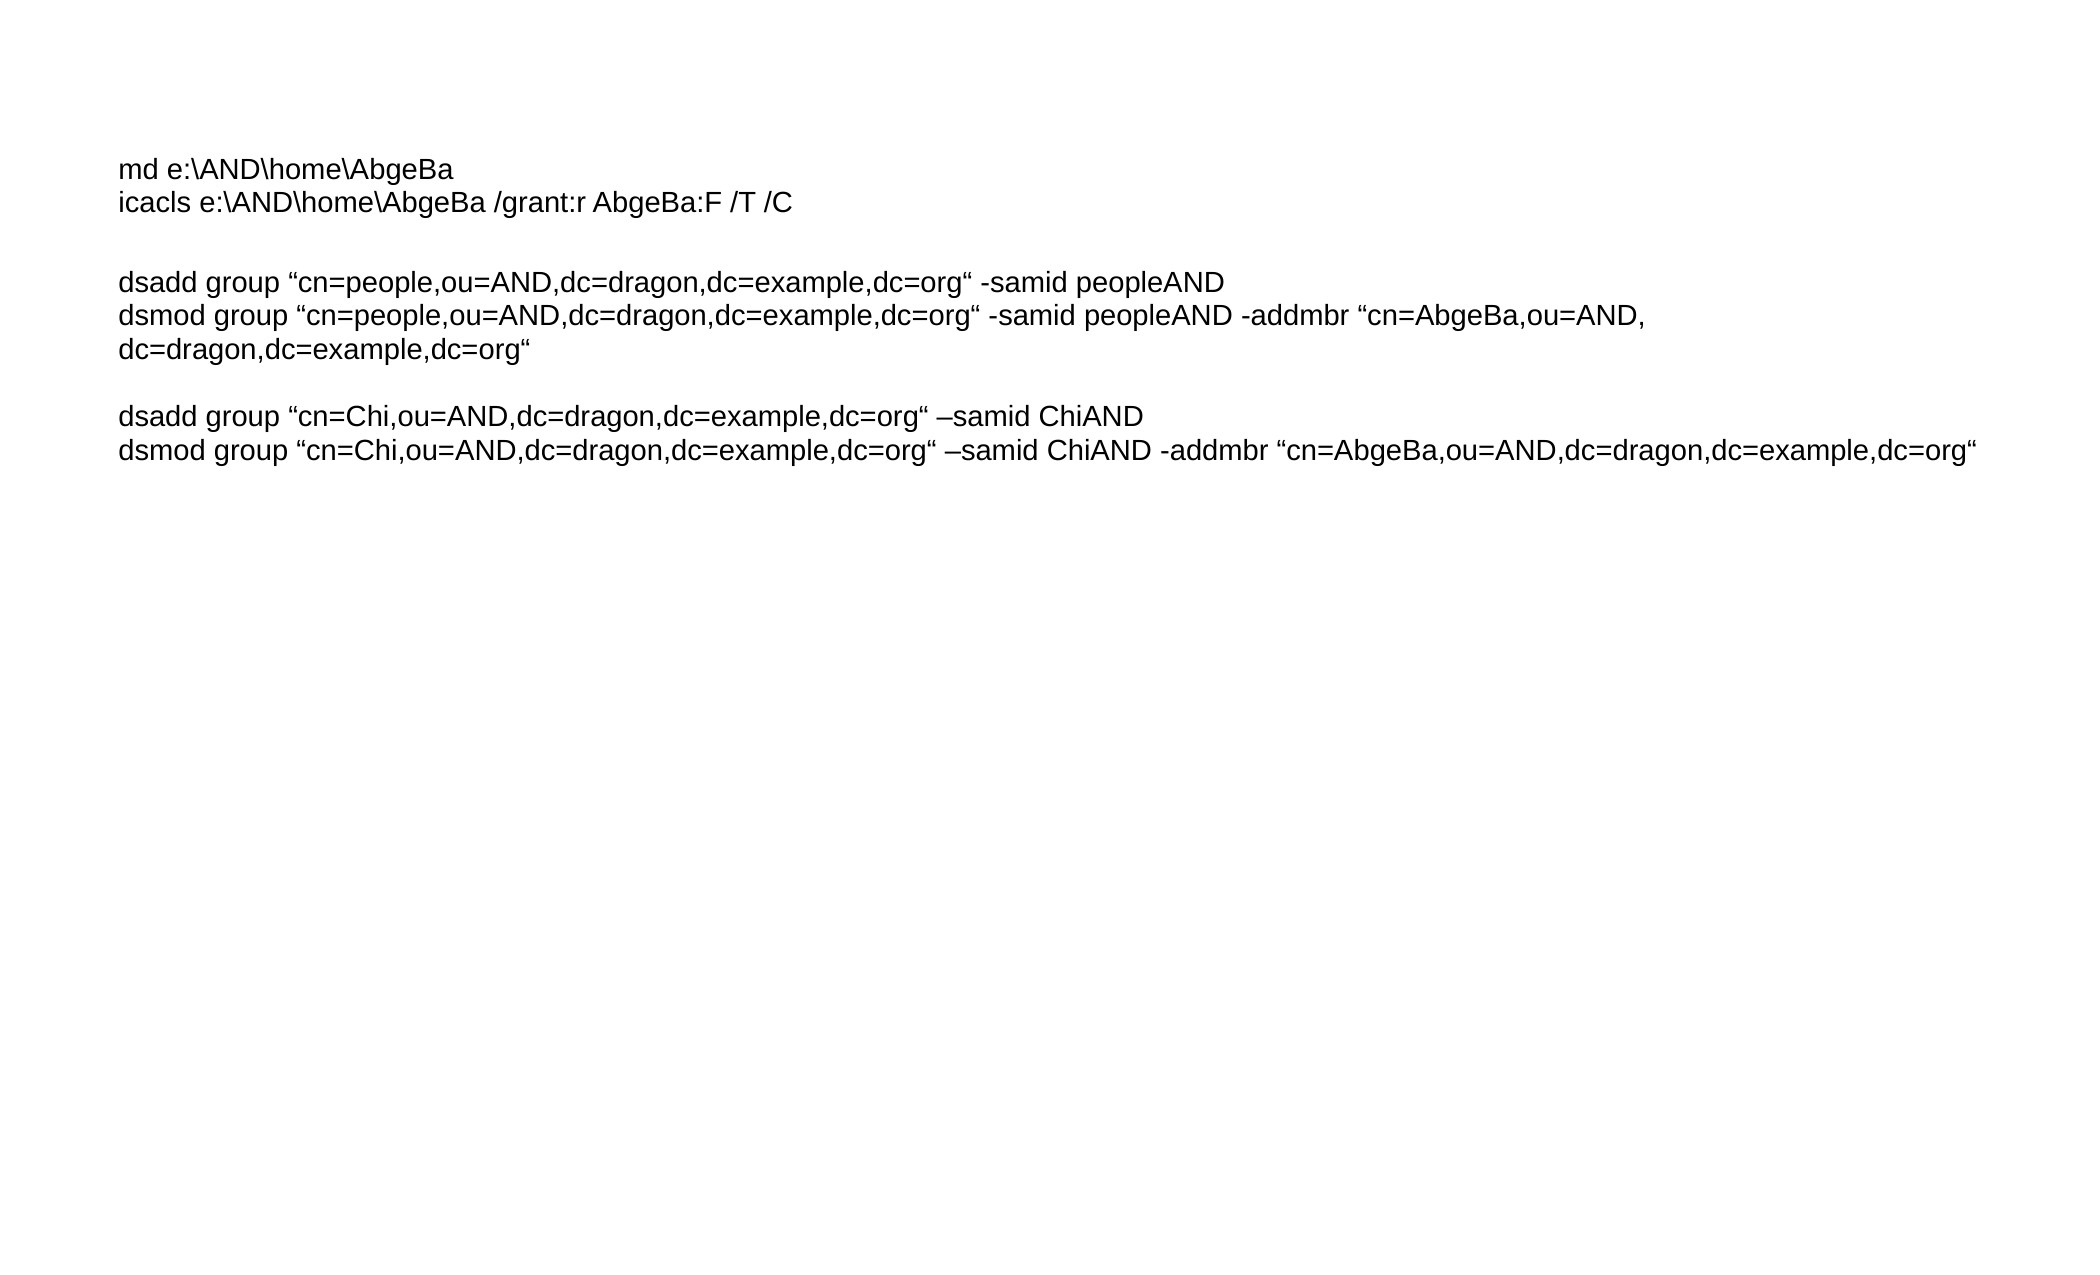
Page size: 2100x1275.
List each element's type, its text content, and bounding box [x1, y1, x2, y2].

text dsmod group “cn=Chi,ou=AND,dc=dragon,dc=example,dc=org“ –samid ChiAND -addmbr “cn=AbgeBa,ou=AND,dc=dragon,dc=example,dc=org“ [118, 432, 1982, 466]
text icacls e:\AND\home\AbgeBa /grant:r AbgeBa:F /T /C [118, 185, 1982, 219]
text dsadd group “cn=people,ou=AND,dc=dragon,dc=example,dc=org“ -samid peopleAND [118, 265, 1982, 298]
text dsmod group “cn=people,ou=AND,dc=dragon,dc=example,dc=org“ -samid peopleAND -addmbr “cn=AbgeBa,ou=AND, dc=dragon,dc=example,dc=org“ [118, 298, 1982, 365]
text md e:\AND\home\AbgeBa [118, 152, 1982, 185]
text dsadd group “cn=Chi,ou=AND,dc=dragon,dc=example,dc=org“ –samid ChiAND [118, 399, 1982, 432]
